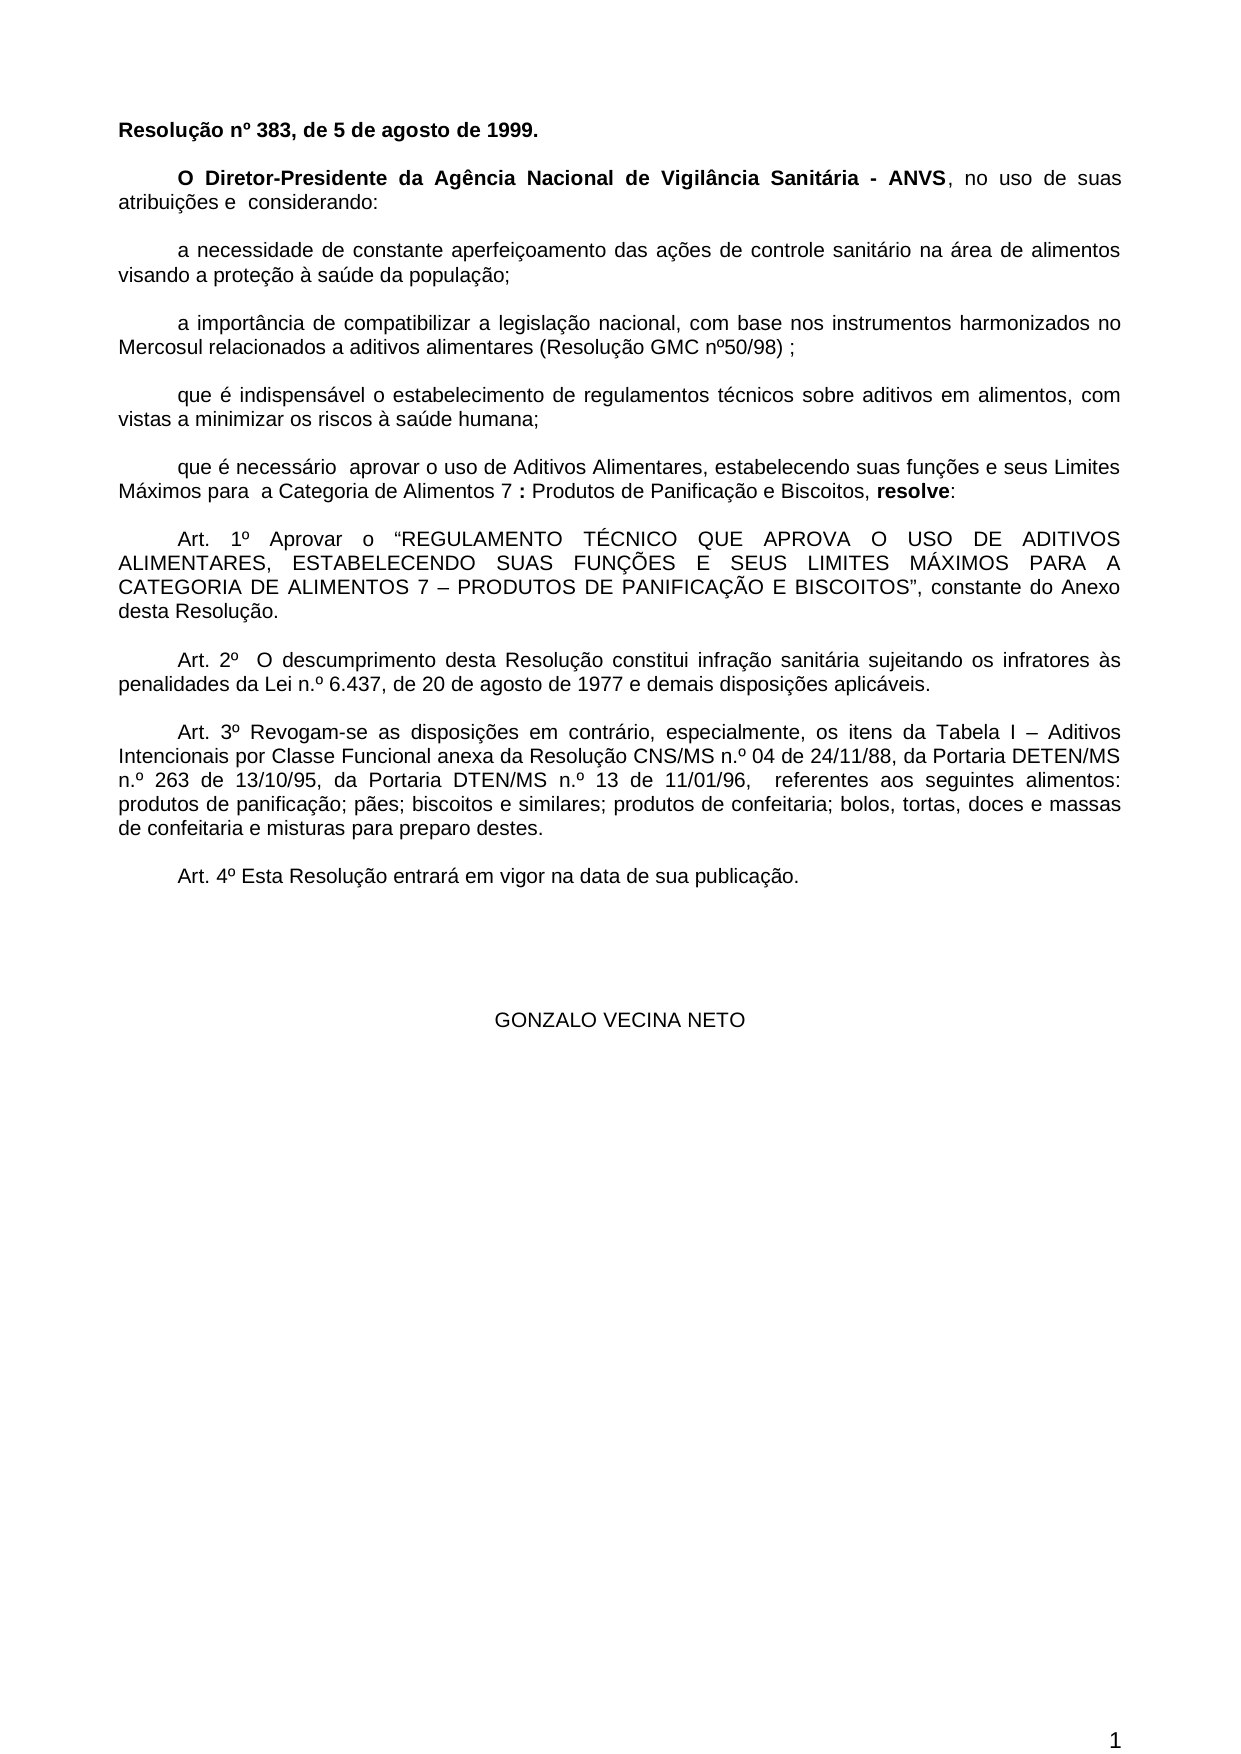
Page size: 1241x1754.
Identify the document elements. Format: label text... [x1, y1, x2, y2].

text que é necessário aprovar o uso de Aditivos Alimentares, estabelecendo suas funções e seus Limites Máximos para a Categoria de Alimentos 7 : Produtos de Panificação e Biscoitos, resolve: [118, 455, 1122, 503]
text que é indispensável o estabelecimento de regulamentos técnicos sobre aditivos em alimentos, com vistas a minimizar os riscos à saúde humana; [118, 383, 1122, 431]
text Art. 1º Aprovar o “REGULAMENTO TÉCNICO QUE APROVA O USO DE ADITIVOS ALIMENTARES, ESTABELECENDO SUAS FUNÇÕES E SEUS LIMITES MÁXIMOS PARA A CATEGORIA DE ALIMENTOS 7 – PRODUTOS DE PANIFICAÇÃO E BISCOITOS”, constante do Anexo desta Resolução. [118, 527, 1122, 623]
subtitle Resolução nº 383, de 5 de agosto de 1999. [118, 118, 1122, 142]
text a importância de compatibilizar a legislação nacional, com base nos instrumentos harmonizados no Mercosul relacionados a aditivos alimentares (Resolução GMC nº50/98) ; [118, 311, 1122, 359]
text O Diretor-Presidente da Agência Nacional de Vigilância Sanitária - ANVS, no uso de suas atribuições e considerando: [118, 166, 1122, 214]
text a necessidade de constante aperfeiçoamento das ações de controle sanitário na área de alimentos visando a proteção à saúde da população; [118, 238, 1122, 287]
subtitle GONZALO VECINA NETO [118, 1008, 1122, 1032]
text Art. 4º Esta Resolução entrará em vigor na data de sua publicação. [118, 864, 1122, 888]
text Art. 2º O descumprimento desta Resolução constitui infração sanitária sujeitando os infratores às penalidades da Lei n.º 6.437, de 20 de agosto de 1977 e demais disposições aplicáveis. [118, 647, 1122, 696]
text Art. 3º Revogam-se as disposições em contrário, especialmente, os itens da Tabela I – Aditivos Intencionais por Classe Funcional anexa da Resolução CNS/MS n.º 04 de 24/11/88, da Portaria DETEN/MS n.º 263 de 13/10/95, da Portaria DTEN/MS n.º 13 de 11/01/96, referentes aos seguintes alimentos: produtos de panificação; pães; biscoitos e similares; produtos de confeitaria; bolos, tortas, doces e massas de confeitaria e misturas para preparo destes. [118, 720, 1122, 840]
